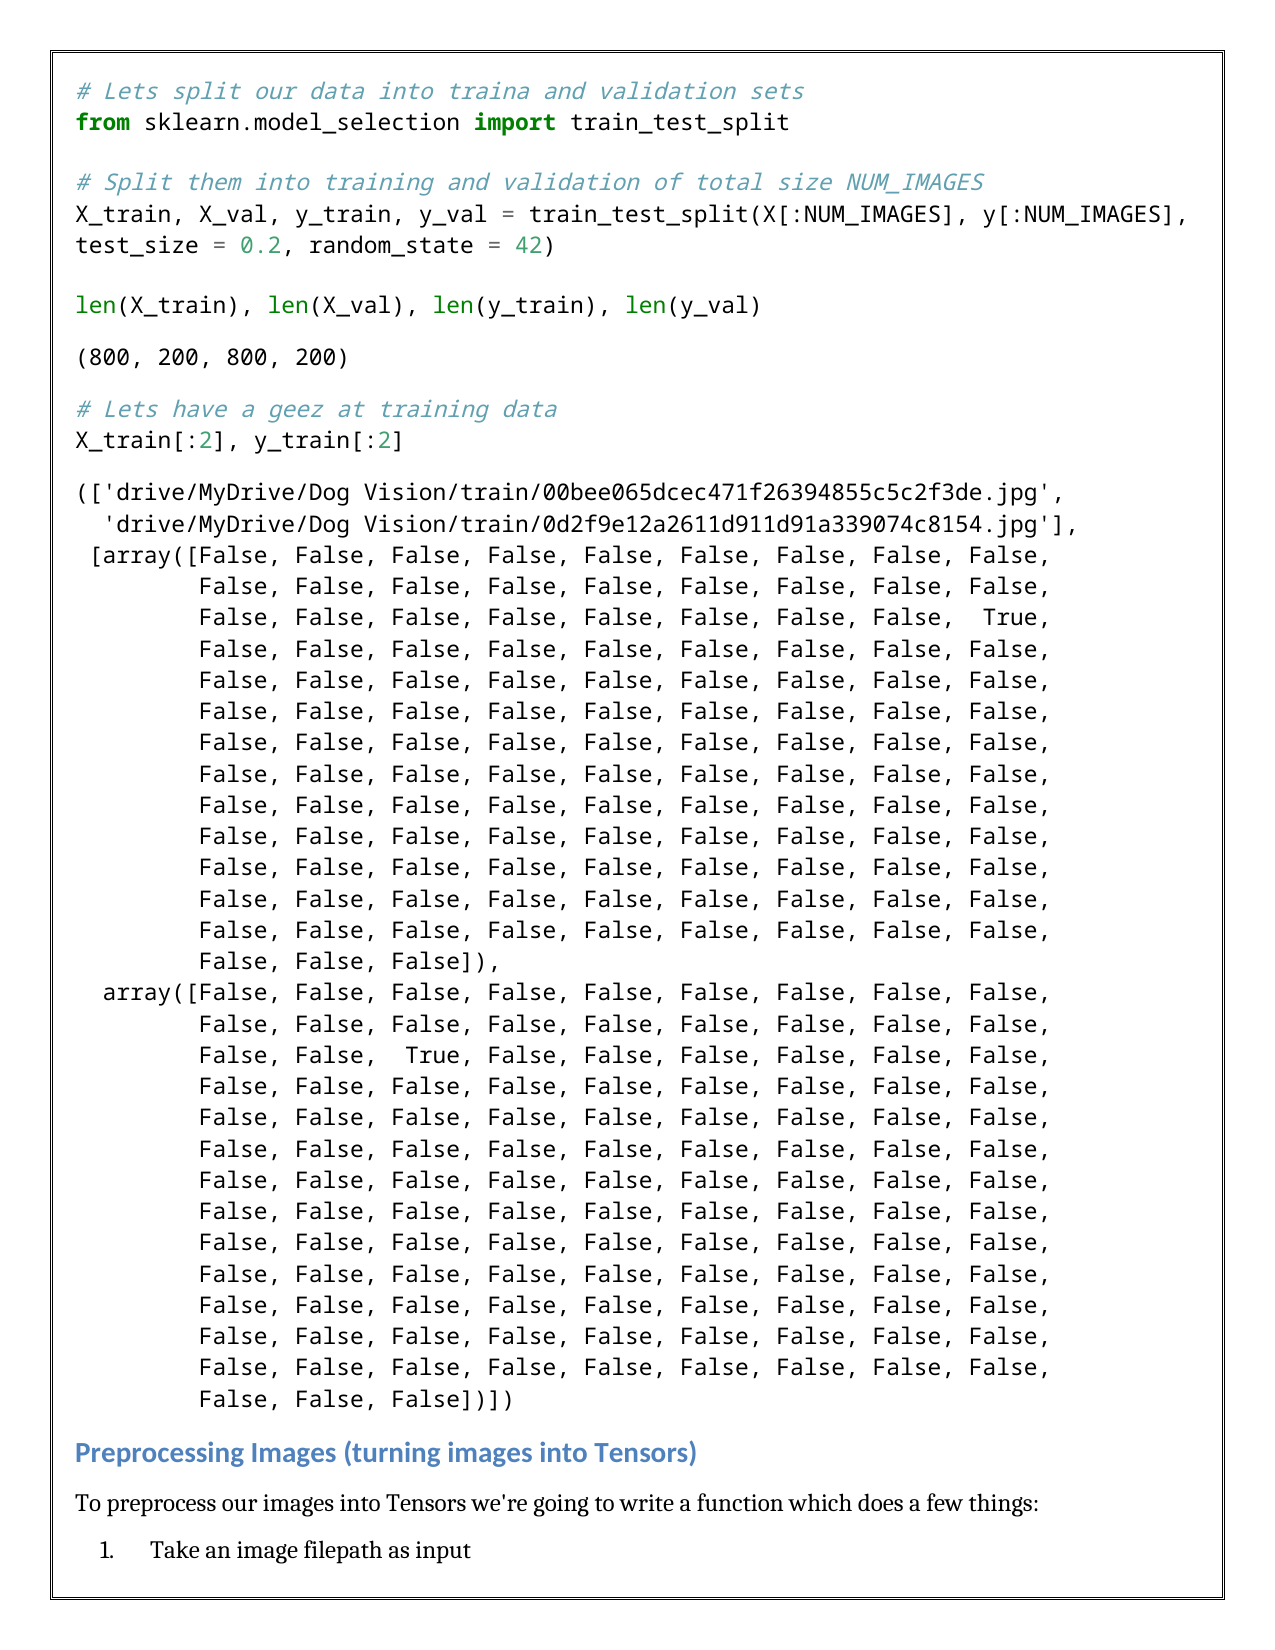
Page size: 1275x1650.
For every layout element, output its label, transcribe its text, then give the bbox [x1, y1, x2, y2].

text (['drive/MyDrive/Dog Vision/train/00bee065dcec471f26394855c5c2f3de.jpg', 'drive/MyDrive/Dog Vision/train/0d2f9e12a2611d911d91a339074c8154.jpg'], [array([False, False, False, False, False, False, False, False, False, False, False, False, False, False, False, False, False, False, False, False, False, False, False, False, False, False, True, False, False, False, False, False, False, False, False, False, False, False, False, False, False, False, False, False, False, False, False, False, False, False, False, False, False, False, False, False, False, False, False, False, False, False, False, False, False, False, False, False, False, False, False, False, False, False, False, False, False, False, False, False, False, False, False, False, False, False, False, False, False, False, False, False, False, False, False, False, False, False, False, False, False, False, False, False, False, False, False, False, False, False, False, False, False, False, False, False, False, False, False, False]), array([False, False, False, False, False, False, False, False, False, False, False, False, False, False, False, False, False, False, False, False, True, False, False, False, False, False, False, False, False, False, False, False, False, False, False, False, False, False, False, False, False, False, False, False, False, False, False, False, False, False, False, False, False, False, False, False, False, False, False, False, False, False, False, False, False, False, False, False, False, False, False, False, False, False, False, False, False, False, False, False, False, False, False, False, False, False, False, False, False, False, False, False, False, False, False, False, False, False, False, False, False, False, False, False, False, False, False, False, False, False, False, False, False, False, False, False, False, False, False, False])]) [75, 476, 1200, 1414]
text To preprocess our images into Tensors we're going to write a function which does a few things: [75, 1489, 1200, 1518]
text # Lets split our data into traina and validation sets from sklearn.model_selection import train_test_split # Split them into training and validation of total size NUM_IMAGES X_train, X_val, y_train, y_val = train_test_split(X[:NUM_IMAGES], y[:NUM_IMAGES], test_size = 0.2, random_state = 42) len(X_train), len(X_val), len(y_train), len(y_val) [75, 75, 1200, 320]
subtitle Preprocessing Images (turning images into Tensors) [75, 1434, 1200, 1470]
text # Lets have a geez at training data X_train[:2], y_train[:2] [75, 393, 1200, 455]
list Take an image filepath as input [100, 1536, 1200, 1565]
text (800, 200, 800, 200) [75, 341, 1200, 372]
